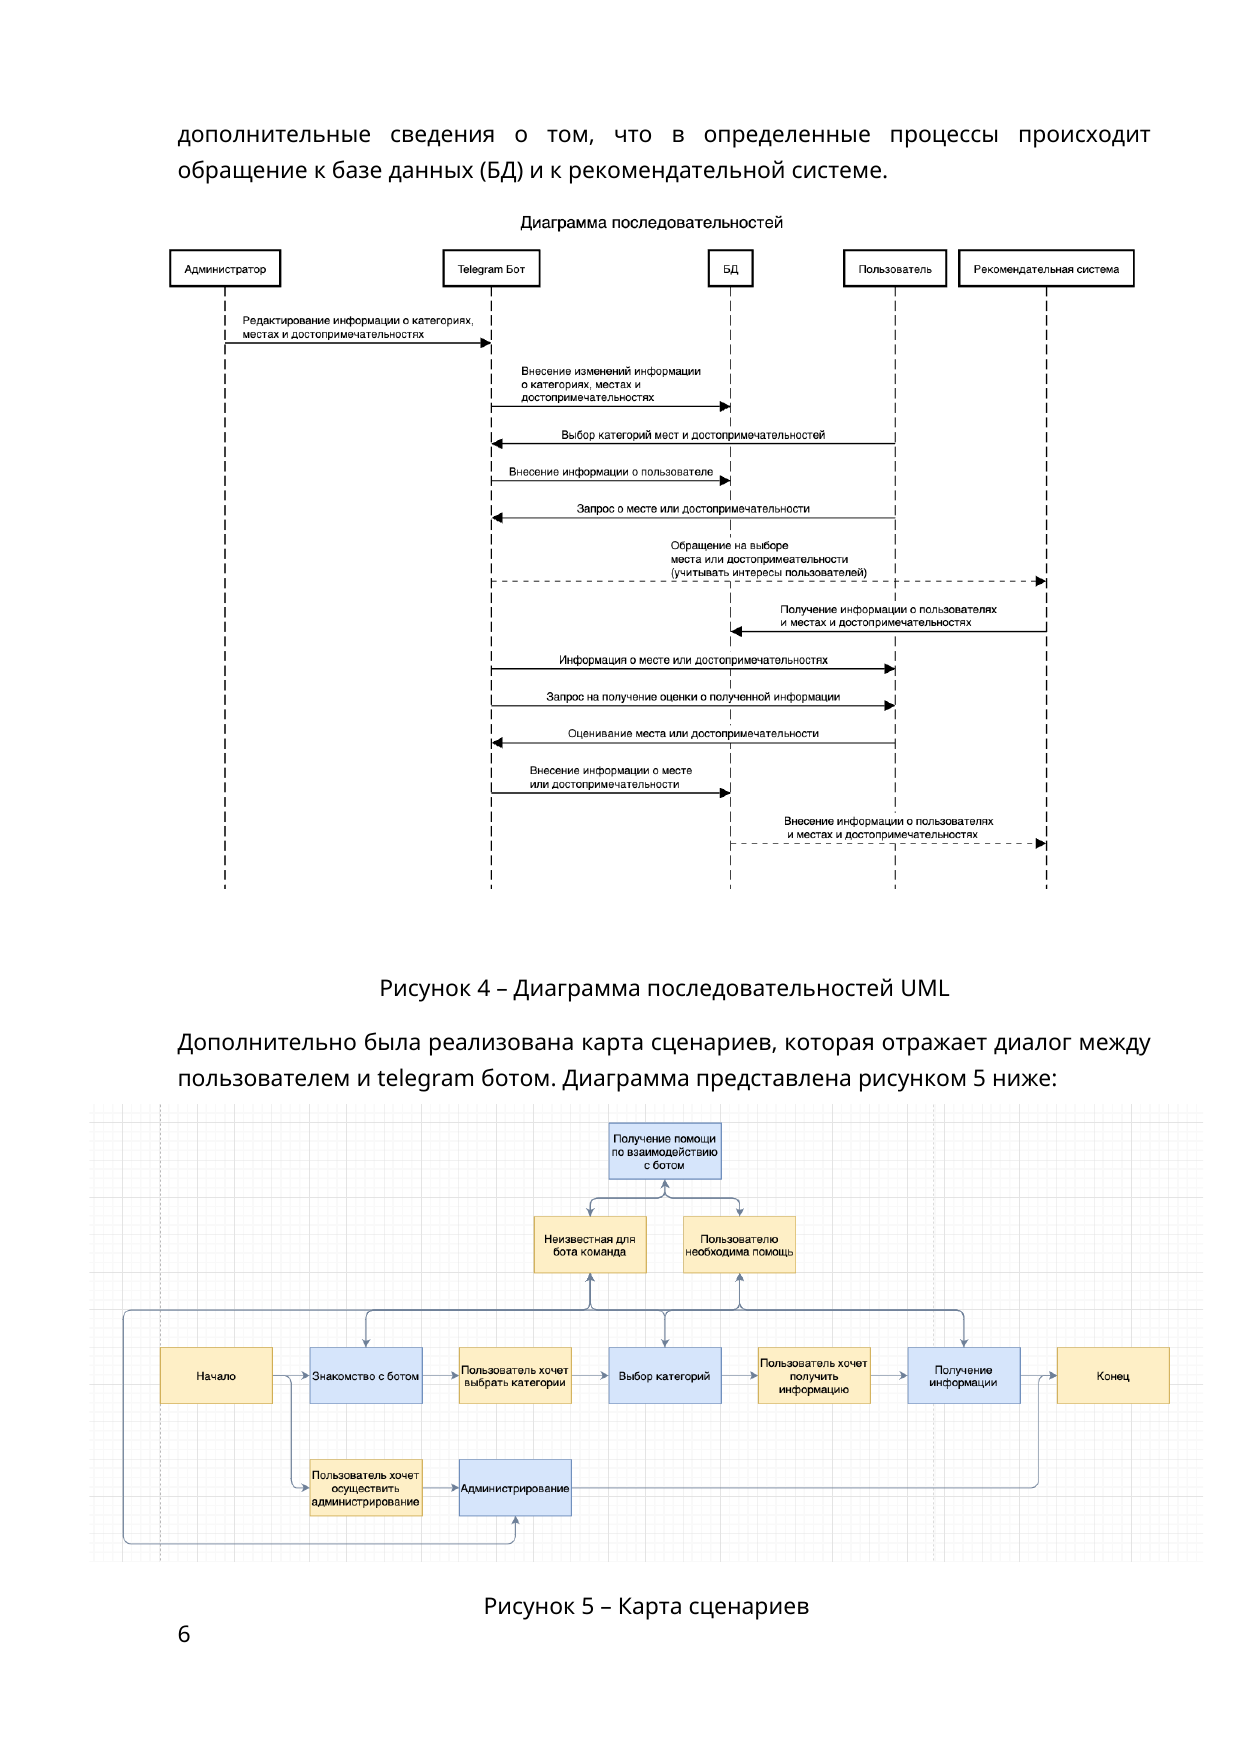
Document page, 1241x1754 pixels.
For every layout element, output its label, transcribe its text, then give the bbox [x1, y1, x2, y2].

picture [163, 208, 1140, 889]
picture [89, 1104, 1204, 1562]
text Дополнительно была реализована карта сценариев, которая отражает диалог между пользователем и telegram ботом. Диаграмма представлена рисунком 5 ниже: [177, 1026, 1152, 1093]
